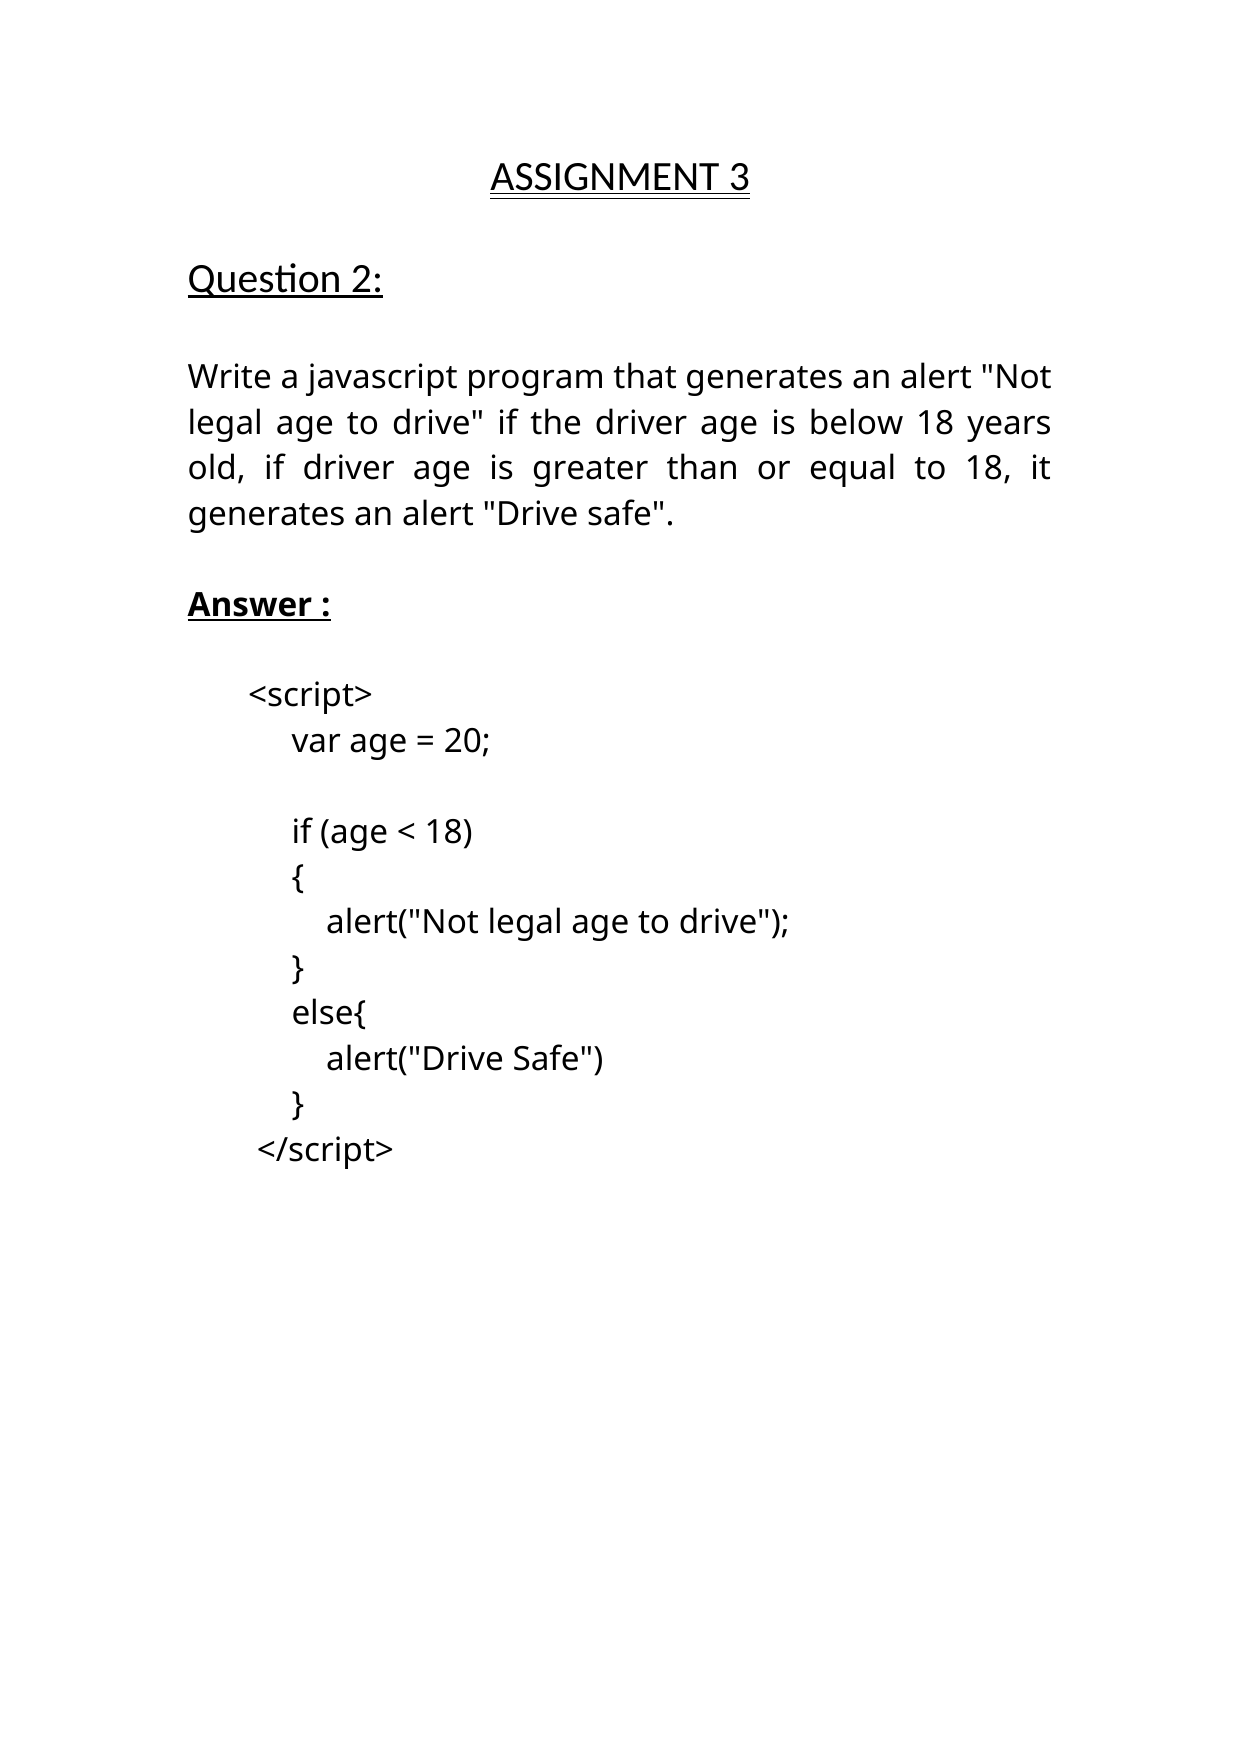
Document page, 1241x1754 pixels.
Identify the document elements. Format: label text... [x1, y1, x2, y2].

text alert("Drive Safe") [187, 1034, 1053, 1080]
text <script> [187, 671, 1053, 717]
text { [187, 853, 1053, 898]
text var age = 20; [187, 717, 1053, 762]
text alert("Not legal age to drive"); [187, 898, 1053, 944]
text </script> [187, 1125, 1053, 1171]
text Question 2: [187, 252, 1053, 302]
text } [187, 1080, 1053, 1125]
text } [187, 944, 1053, 989]
text if (age < 18) [187, 807, 1053, 853]
text else{ [187, 989, 1053, 1034]
text Answer : [187, 580, 1053, 626]
text ASSIGNMENT 3 [187, 150, 1053, 201]
text Write a javascript program that generates an alert "Not legal age to drive" if the driver age is below 18 years old, if driver age is greater than or equal to 18, it generates an alert "Drive safe". [187, 353, 1053, 535]
